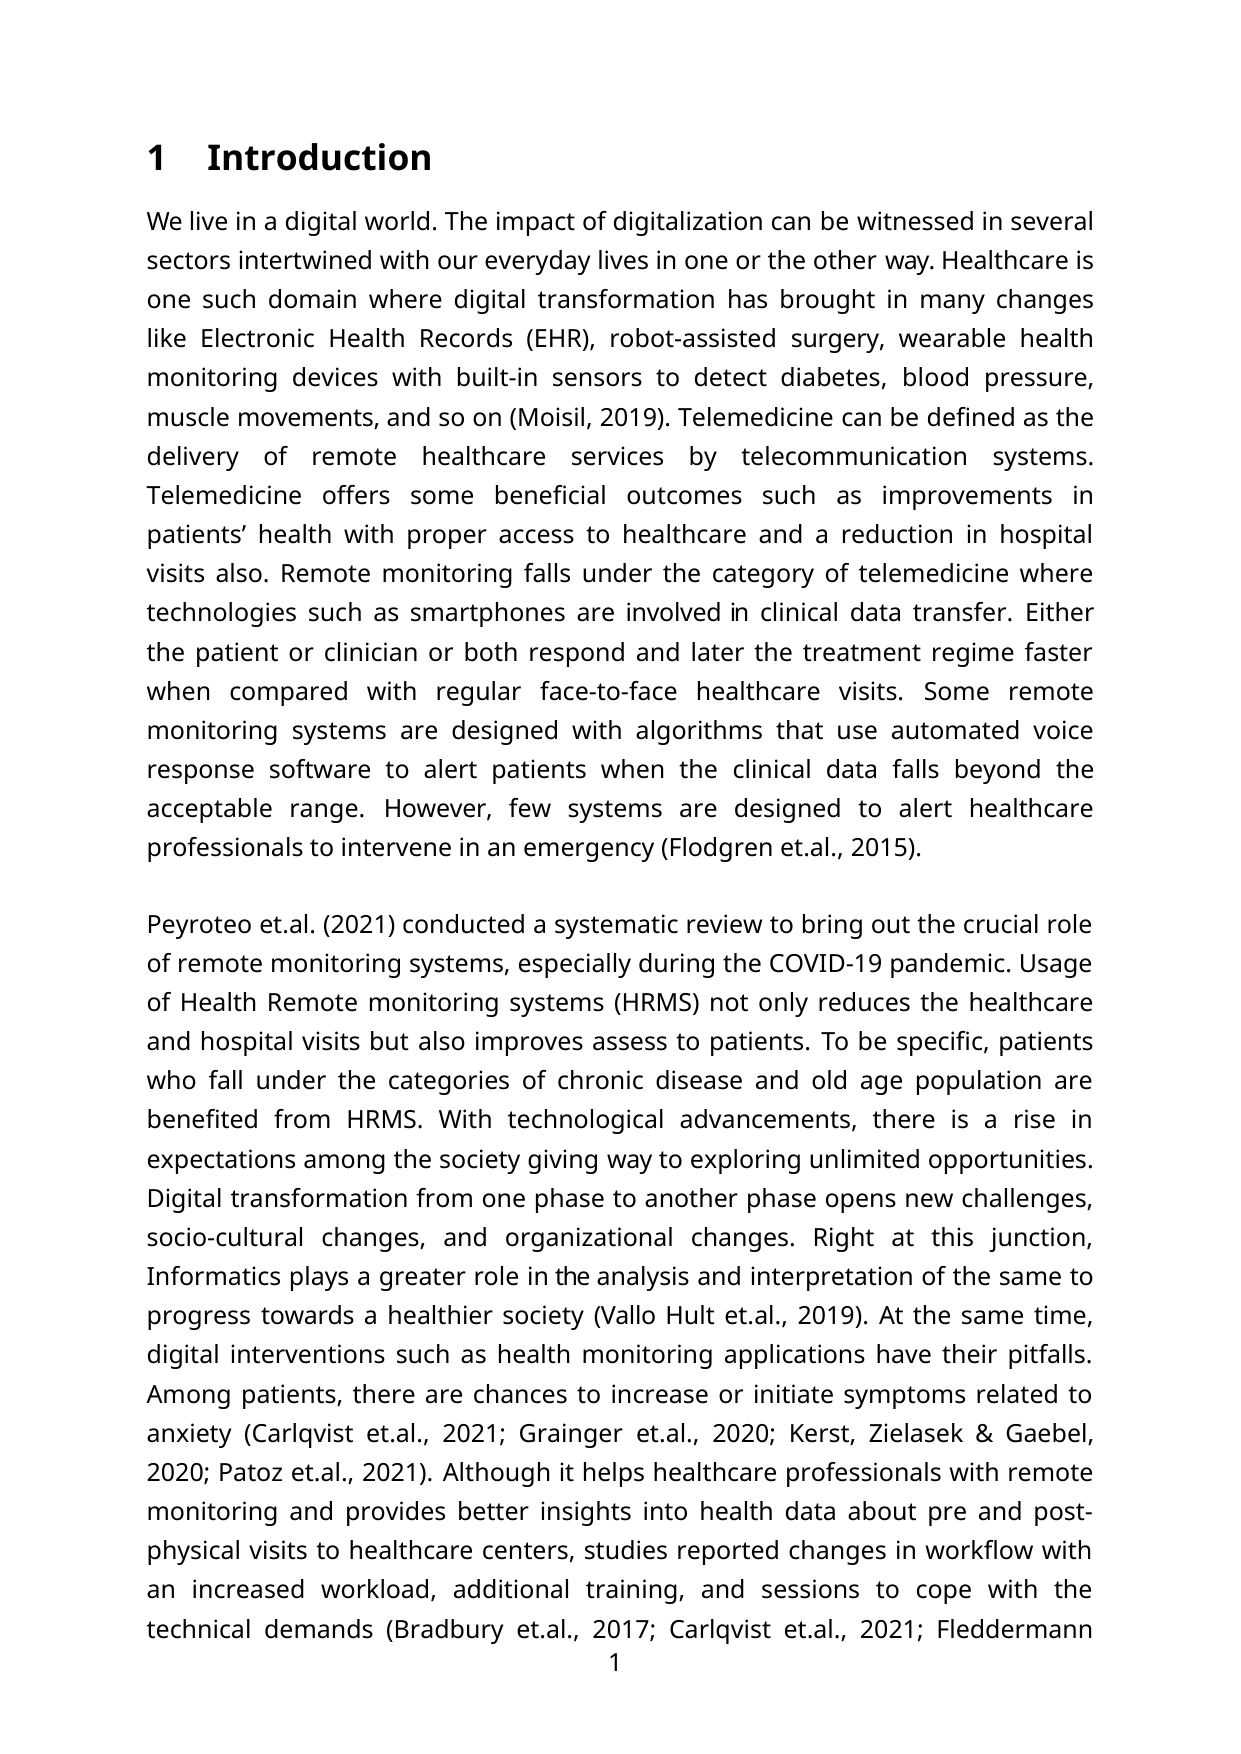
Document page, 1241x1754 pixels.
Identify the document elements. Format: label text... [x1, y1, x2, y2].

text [146, 906, 1094, 1645]
subtitle Introduction [146, 133, 1219, 180]
text We live in a digital world. The impact of digitalization can be witnessed in several sectors intertwined with our everyday lives in one or the other way. Healthcare is one such domain where digital transformation has brought in many changes like Electronic Health Records (EHR), robot-assisted surgery, wearable health monitoring devices with built-in sensors to detect diabetes, blood pressure, muscle movements, and so on (Moisil, 2019). Telemedicine can be defined as the delivery of remote healthcare services by telecommunication systems. Telemedicine offers some beneficial outcomes such as improvements in patients’ health with proper access to healthcare and a reduction in hospital visits also. Remote monitoring falls under the category of telemedicine where technologies such as smartphones are involved in clinical data transfer. Either the patient or clinician or both respond and later the treatment regime faster when compared with regular face-to-face healthcare visits. Some remote monitoring systems are designed with algorithms that use automated voice response software to alert patients when the clinical data falls beyond the acceptable range. However, few systems are designed to alert healthcare professionals to intervene in an emergency (Flodgren et.al., 2015). [146, 203, 1094, 864]
